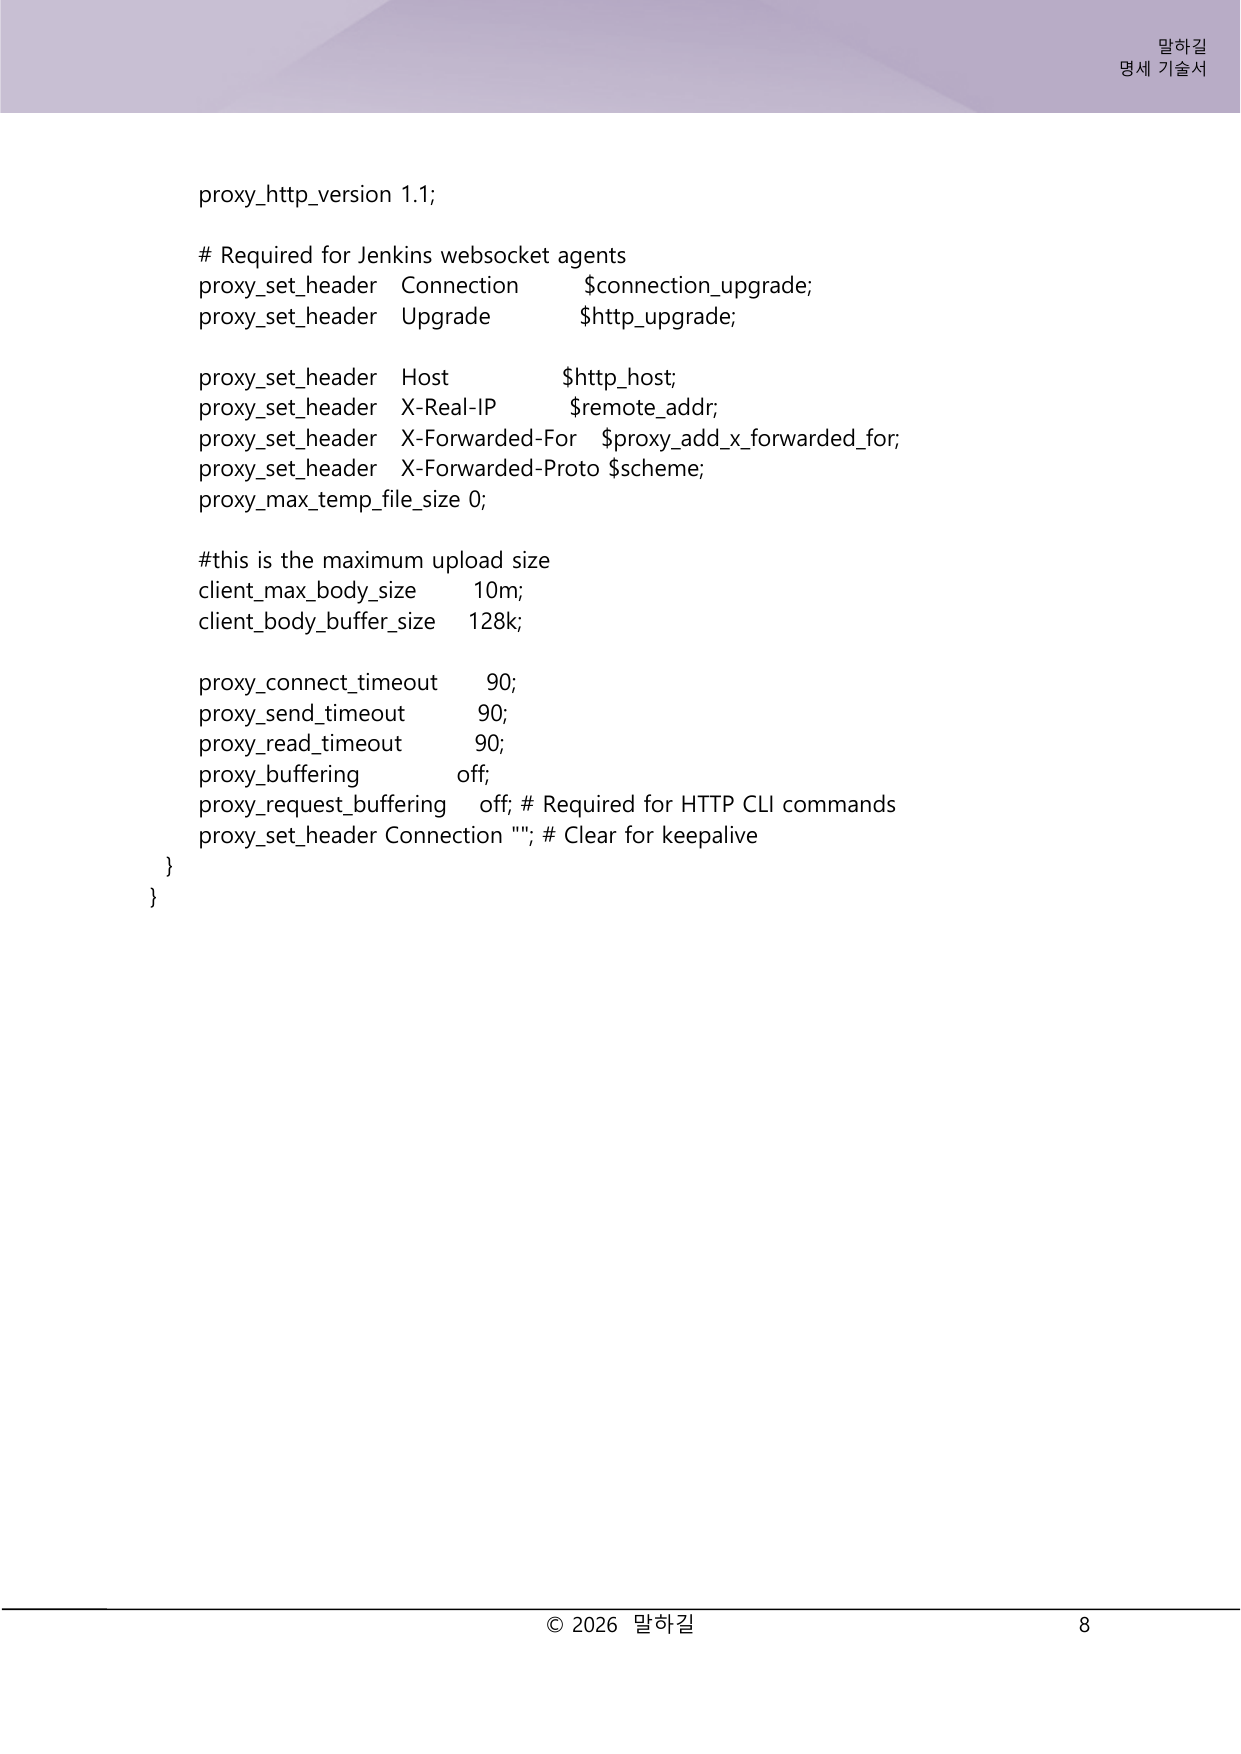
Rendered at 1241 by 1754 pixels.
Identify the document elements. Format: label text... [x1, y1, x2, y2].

text proxy_buffering off; [150, 757, 1090, 788]
text proxy_set_header Upgrade $http_upgrade; [150, 299, 1090, 330]
text proxy_max_temp_file_size 0; [150, 482, 1090, 513]
text proxy_set_header Connection $connection_upgrade; [150, 269, 1090, 299]
text } [150, 849, 1090, 879]
text #this is the maximum upload size [150, 543, 1090, 574]
text proxy_http_version 1.1; [150, 177, 1090, 208]
text client_body_buffer_size 128k; [150, 604, 1090, 635]
text # Required for Jenkins websocket agents [150, 238, 1090, 269]
text proxy_connect_timeout 90; [150, 666, 1090, 696]
text proxy_send_timeout 90; [150, 696, 1090, 727]
text proxy_set_header X-Real-IP $remote_addr; [150, 391, 1090, 421]
text proxy_set_header Connection ""; # Clear for keepalive [150, 818, 1090, 849]
text client_max_body_size 10m; [150, 574, 1090, 604]
text } [150, 879, 1090, 910]
text proxy_read_timeout 90; [150, 727, 1090, 757]
text proxy_set_header X-Forwarded-For $proxy_add_x_forwarded_for; [150, 421, 1090, 452]
text proxy_set_header Host $http_host; [150, 360, 1090, 391]
text proxy_set_header X-Forwarded-Proto $scheme; [150, 452, 1090, 482]
text proxy_request_buffering off; # Required for HTTP CLI commands [150, 788, 1090, 818]
